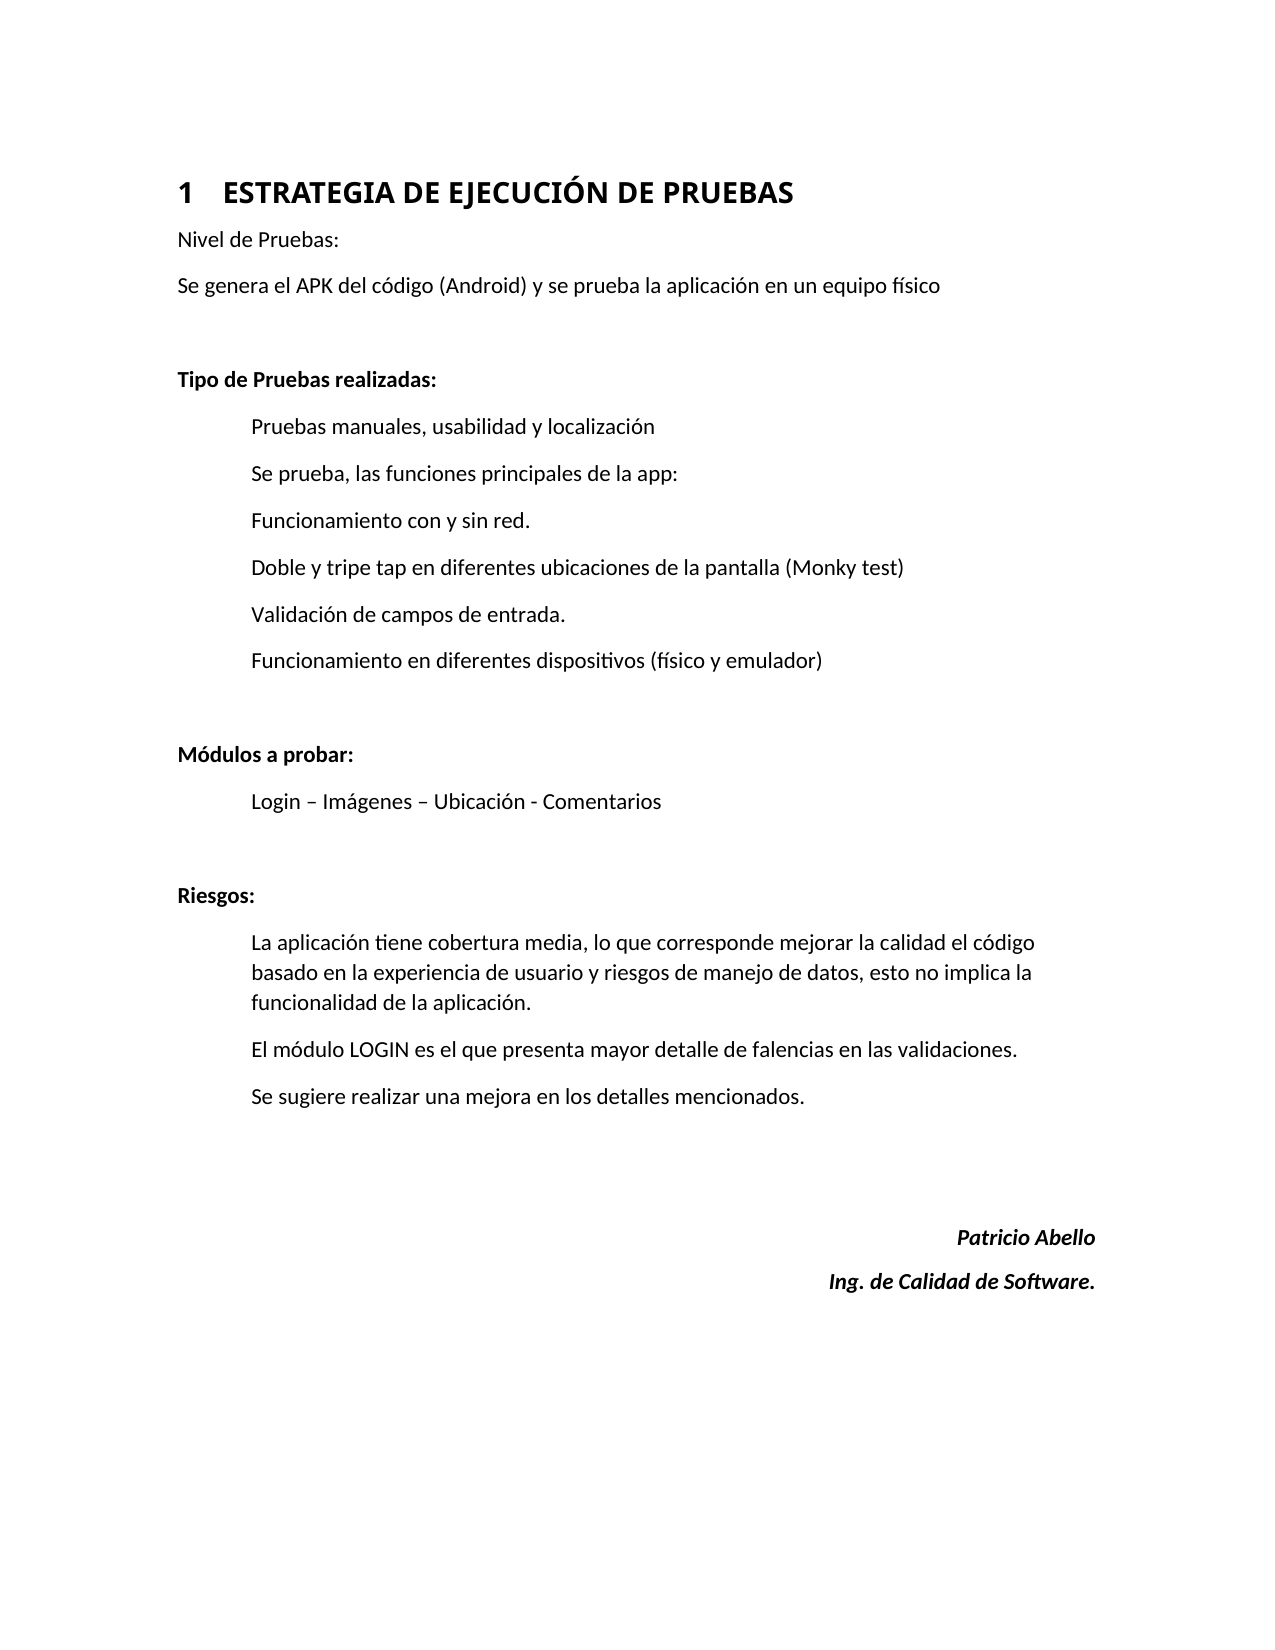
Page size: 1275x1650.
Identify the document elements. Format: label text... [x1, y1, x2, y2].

text Nivel de Pruebas: [177, 225, 1098, 253]
text El módulo LOGIN es el que presenta mayor detalle de falencias en las validaciones. [251, 1035, 1098, 1063]
text Se prueba, las funciones principales de la app: [177, 459, 1098, 487]
text Funcionamiento con y sin red. [177, 506, 1098, 534]
text Módulos a probar: [177, 740, 1098, 768]
text Riesgos: [177, 881, 1098, 909]
text Ing. de Calidad de Software. [251, 1267, 1098, 1295]
text Doble y tripe tap en diferentes ubicaciones de la pantalla (Monky test) [177, 553, 1098, 581]
text Patricio Abello [251, 1223, 1098, 1251]
text Login – Imágenes – Ubicación - Comentarios [177, 787, 1098, 815]
text Se sugiere realizar una mejora en los detalles mencionados. [251, 1082, 1098, 1110]
text Se genera el APK del código (Android) y se prueba la aplicación en un equipo físico [177, 272, 1098, 300]
text Funcionamiento en diferentes dispositivos (físico y emulador) [177, 647, 1098, 675]
subtitle ESTRATEGIA DE EJECUCIÓN DE PRUEBAS [177, 173, 1098, 212]
text La aplicación tiene cobertura media, lo que corresponde mejorar la calidad el código basado en la experiencia de usuario y riesgos de manejo de datos, esto no implica la funcionalidad de la aplicación. [251, 928, 1098, 1016]
text Tipo de Pruebas realizadas: [177, 365, 1098, 393]
text Validación de campos de entrada. [177, 600, 1098, 628]
text Pruebas manuales, usabilidad y localización [177, 412, 1098, 440]
